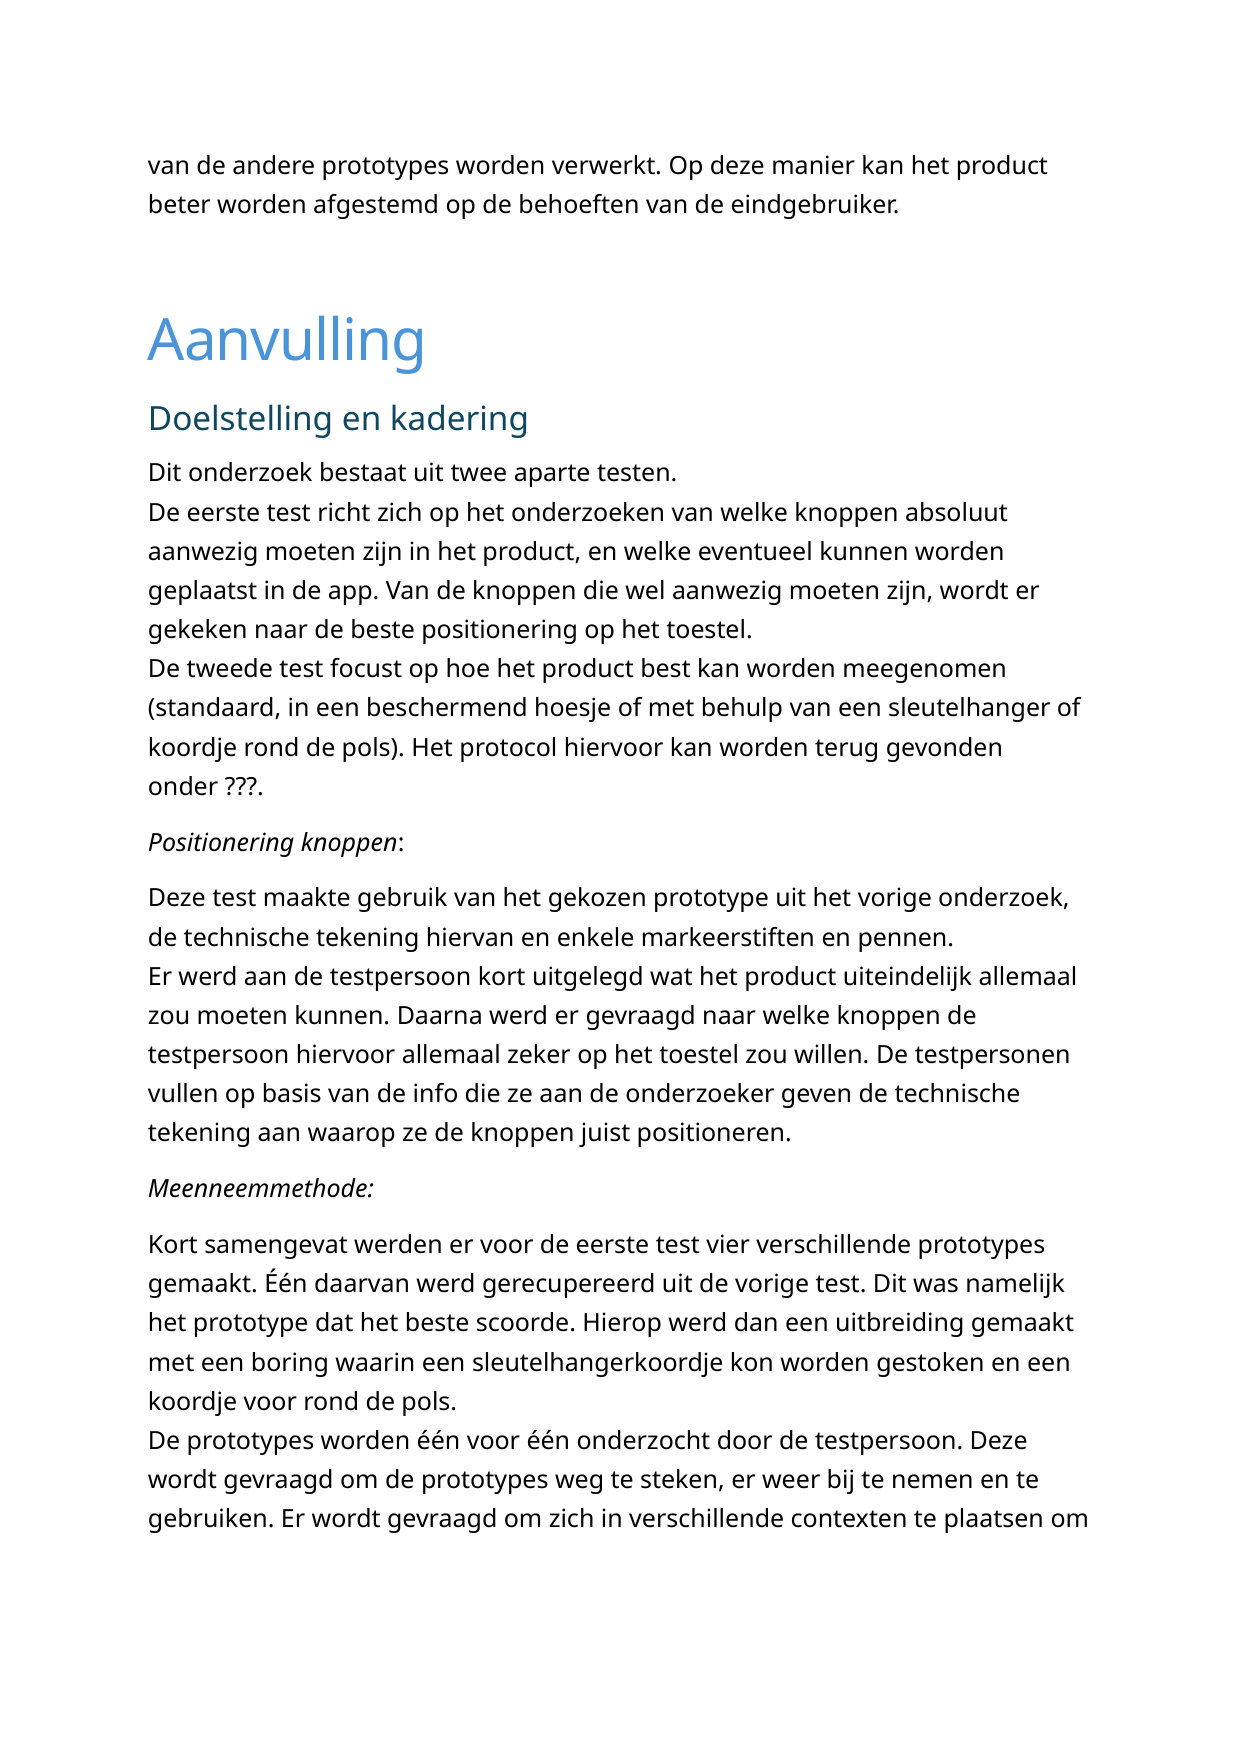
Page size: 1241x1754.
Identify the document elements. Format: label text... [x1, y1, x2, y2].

text Meenneemmethode: [148, 1171, 1093, 1205]
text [148, 1227, 1093, 1535]
subtitle Doelstelling en kadering [148, 394, 1093, 440]
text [148, 148, 1093, 221]
text Dit onderzoek bestaat uit twee aparte testen. De eerste test richt zich op het onderzoeken van welke knoppen absoluut aanwezig moeten zijn in het product, en welke eventueel kunnen worden geplaatst in de app. Van de knoppen die wel aanwezig moeten zijn, wordt er gekeken naar de beste positionering op het toestel. De tweede test focust op hoe het product best kan worden meegenomen (standaard, in een beschermend hoesje of met behulp van een sleutelhanger of koordje rond de pols). Het protocol hiervoor kan worden terug gevonden onder ???. [148, 455, 1093, 802]
title Aanvulling [148, 298, 1093, 378]
text Deze test maakte gebruik van het gekozen prototype uit het vorige onderzoek, de technische tekening hiervan en enkele markeerstiften en pennen. Er werd aan de testpersoon kort uitgelegd wat het product uiteindelijk allemaal zou moeten kunnen. Daarna werd er gevraagd naar welke knoppen de testpersoon hiervoor allemaal zeker op het toestel zou willen. De testpersonen vullen op basis van de info die ze aan de onderzoeker geven de technische tekening aan waarop ze de knoppen juist positioneren. [148, 880, 1093, 1149]
text Positionering knoppen: [148, 824, 1093, 858]
